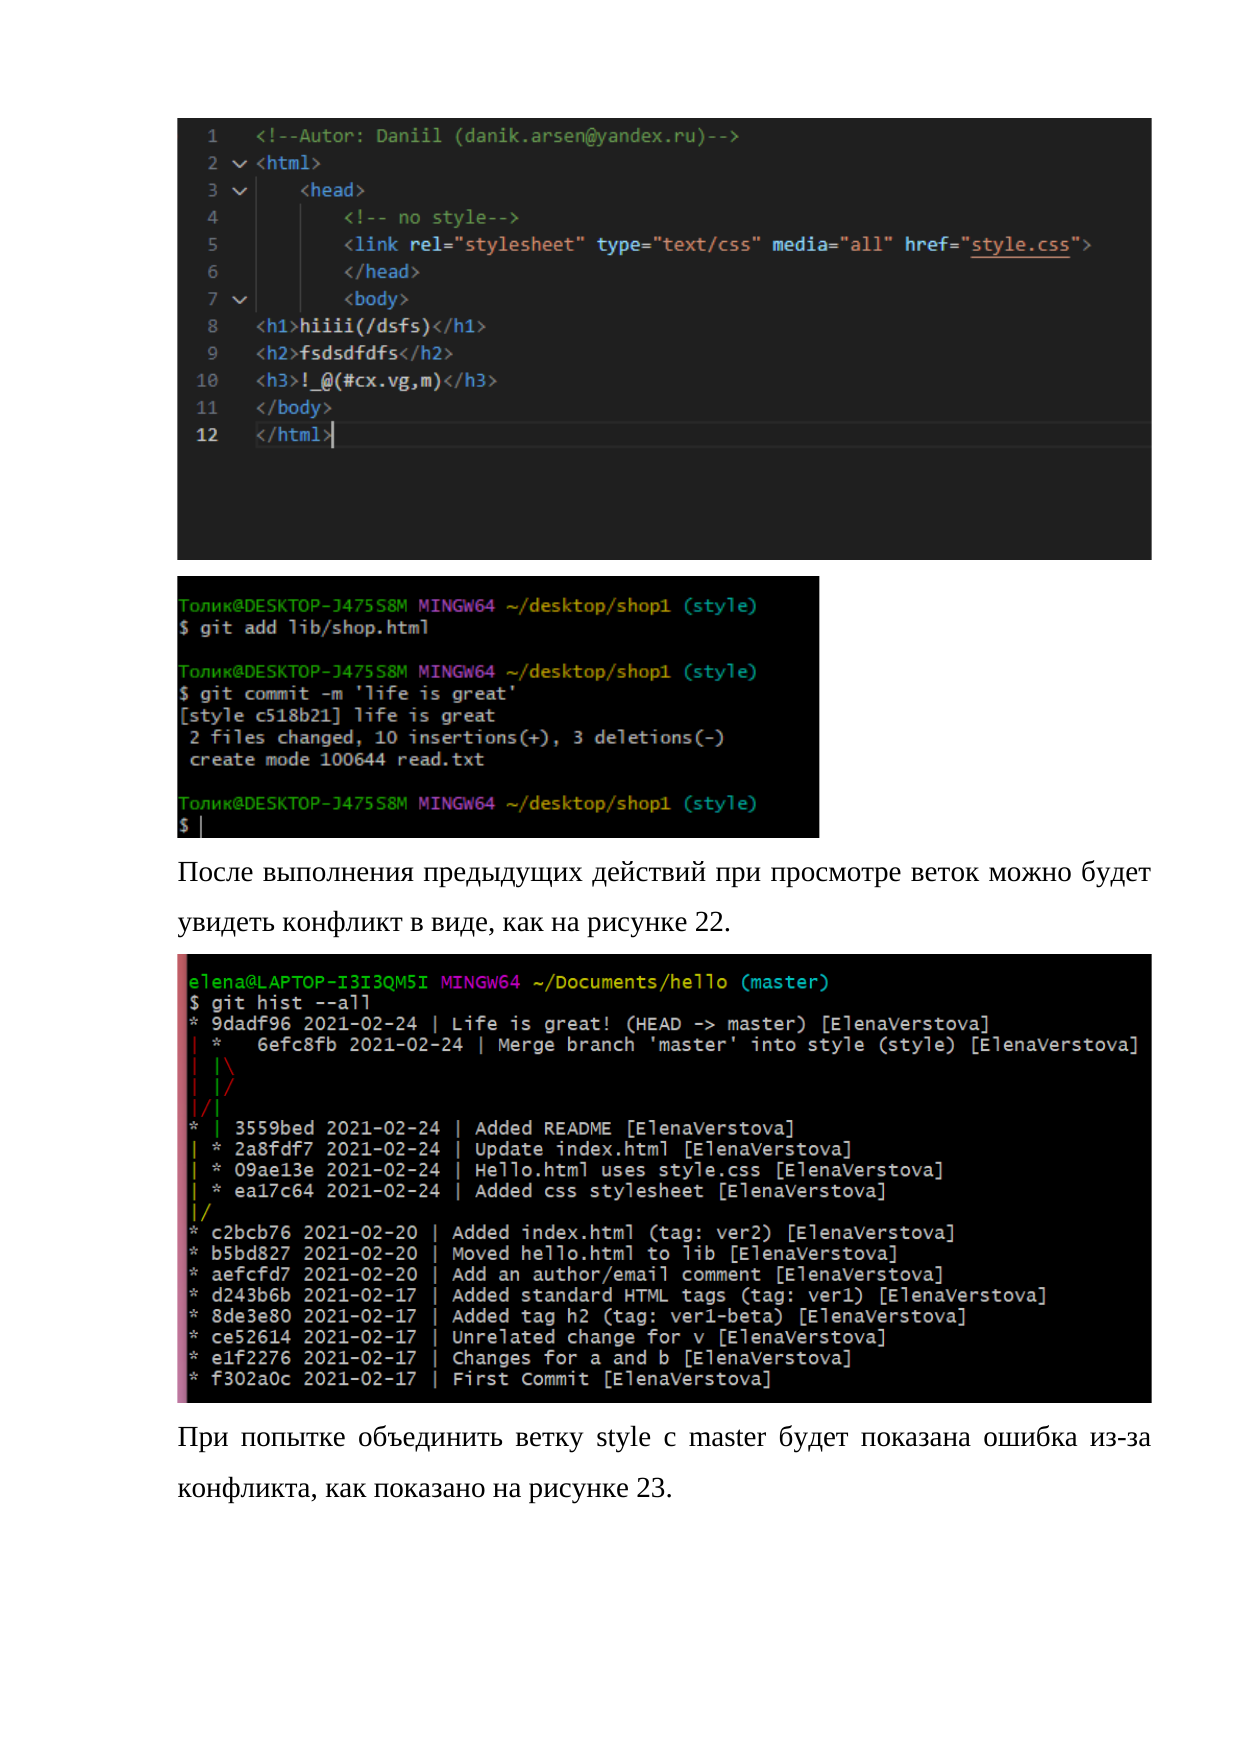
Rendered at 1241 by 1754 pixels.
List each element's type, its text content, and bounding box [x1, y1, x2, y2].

picture [177, 576, 820, 838]
text При попытке объединить ветку style с master будет показана ошибка из-за конфликта, как показано на рисунке 23. [177, 1419, 1152, 1503]
picture [177, 118, 1152, 560]
picture [177, 954, 1152, 1403]
text После выполнения предыдущих действий при просмотре веток можно будет увидеть конфликт в виде, как на рисунке 22. [177, 854, 1152, 938]
